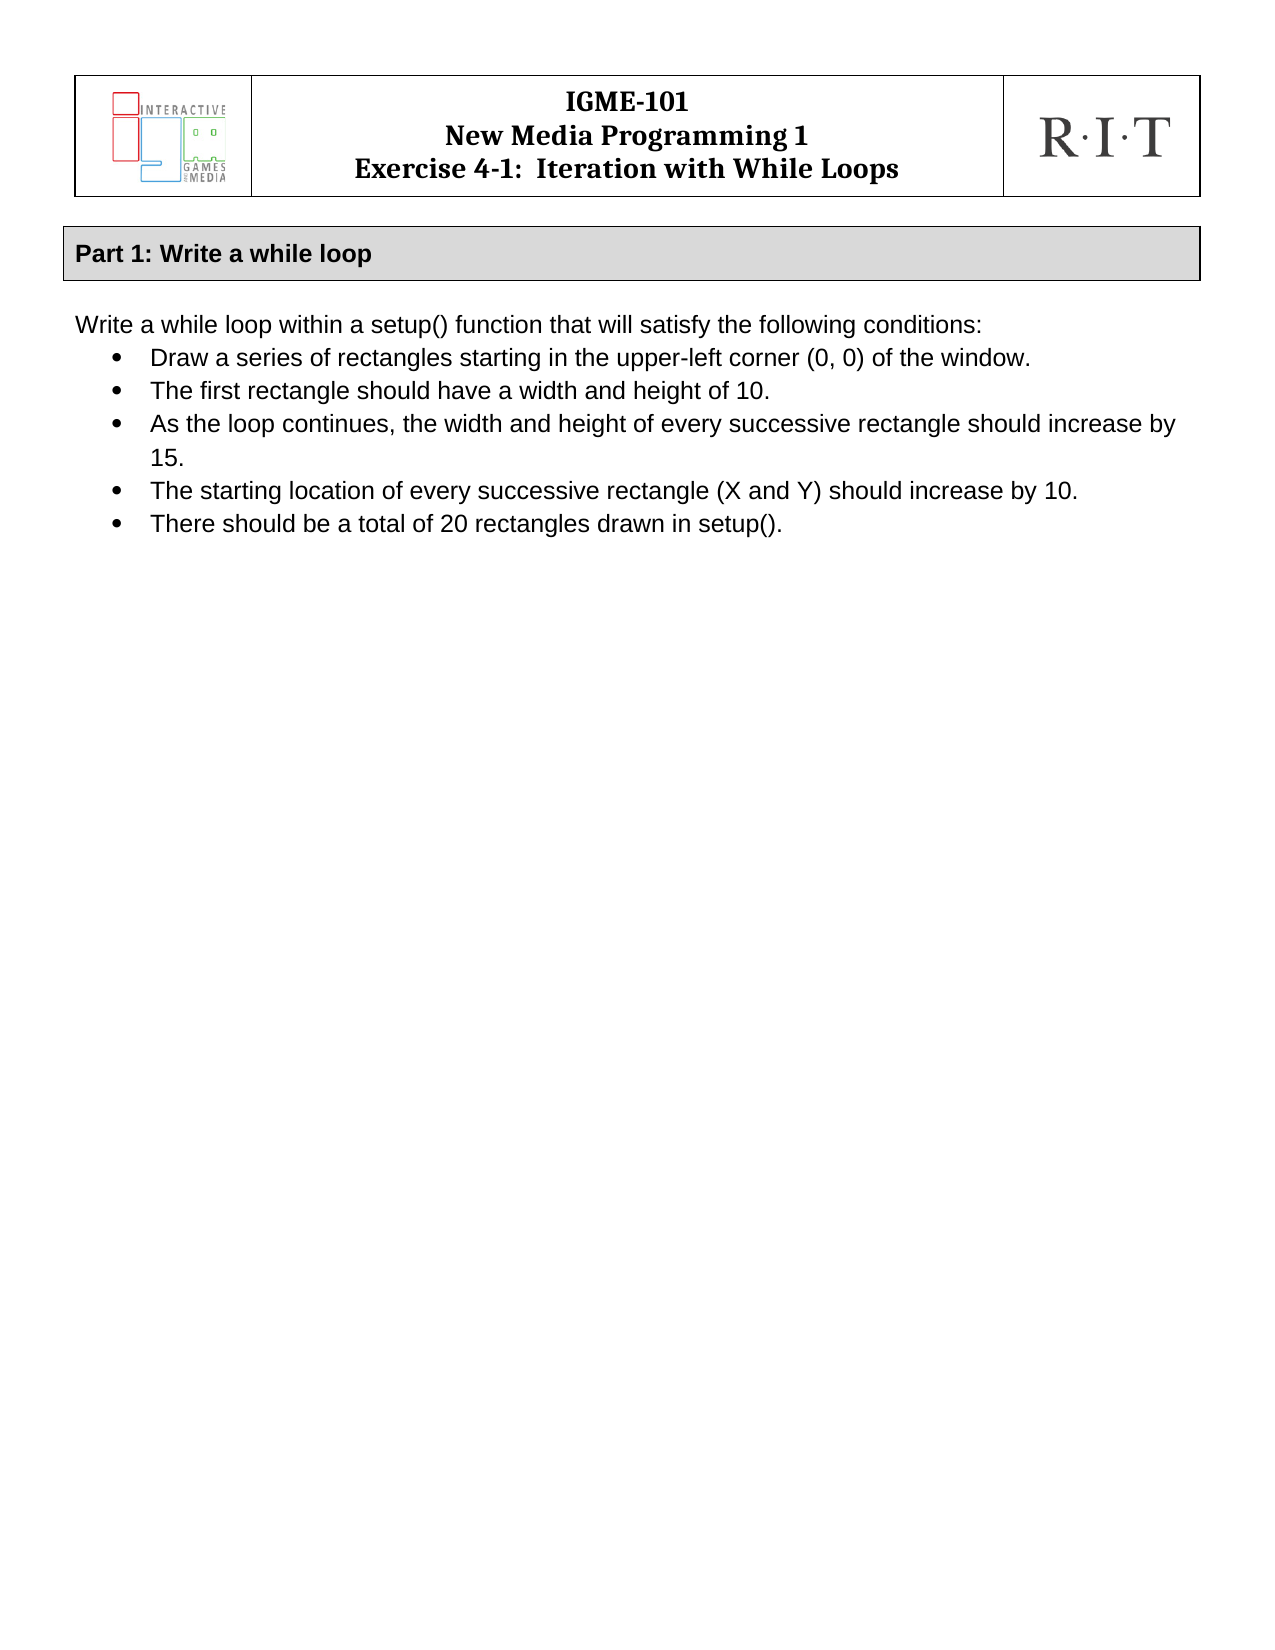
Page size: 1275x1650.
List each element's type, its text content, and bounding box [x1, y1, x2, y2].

picture [1039, 117, 1171, 157]
list As the loop continues, the width and height of every successive rectangle should increase by 15. [112, 409, 1200, 471]
list The starting location of every successive rectangle (X and Y) should increase by 10. [112, 476, 1200, 504]
list The first rectangle should have a width and height of 10. [112, 376, 1200, 405]
table_header Part 1: Write a while loop [64, 227, 1199, 280]
picture [112, 92, 226, 189]
text Write a while loop within a setup() function that will satisfy the following conditions: [75, 310, 1200, 339]
list There should be a total of 20 rectangles drawn in setup(). [112, 509, 1200, 538]
list Draw a series of rectangles starting in the upper-left corner (0, 0) of the window. [112, 343, 1200, 372]
